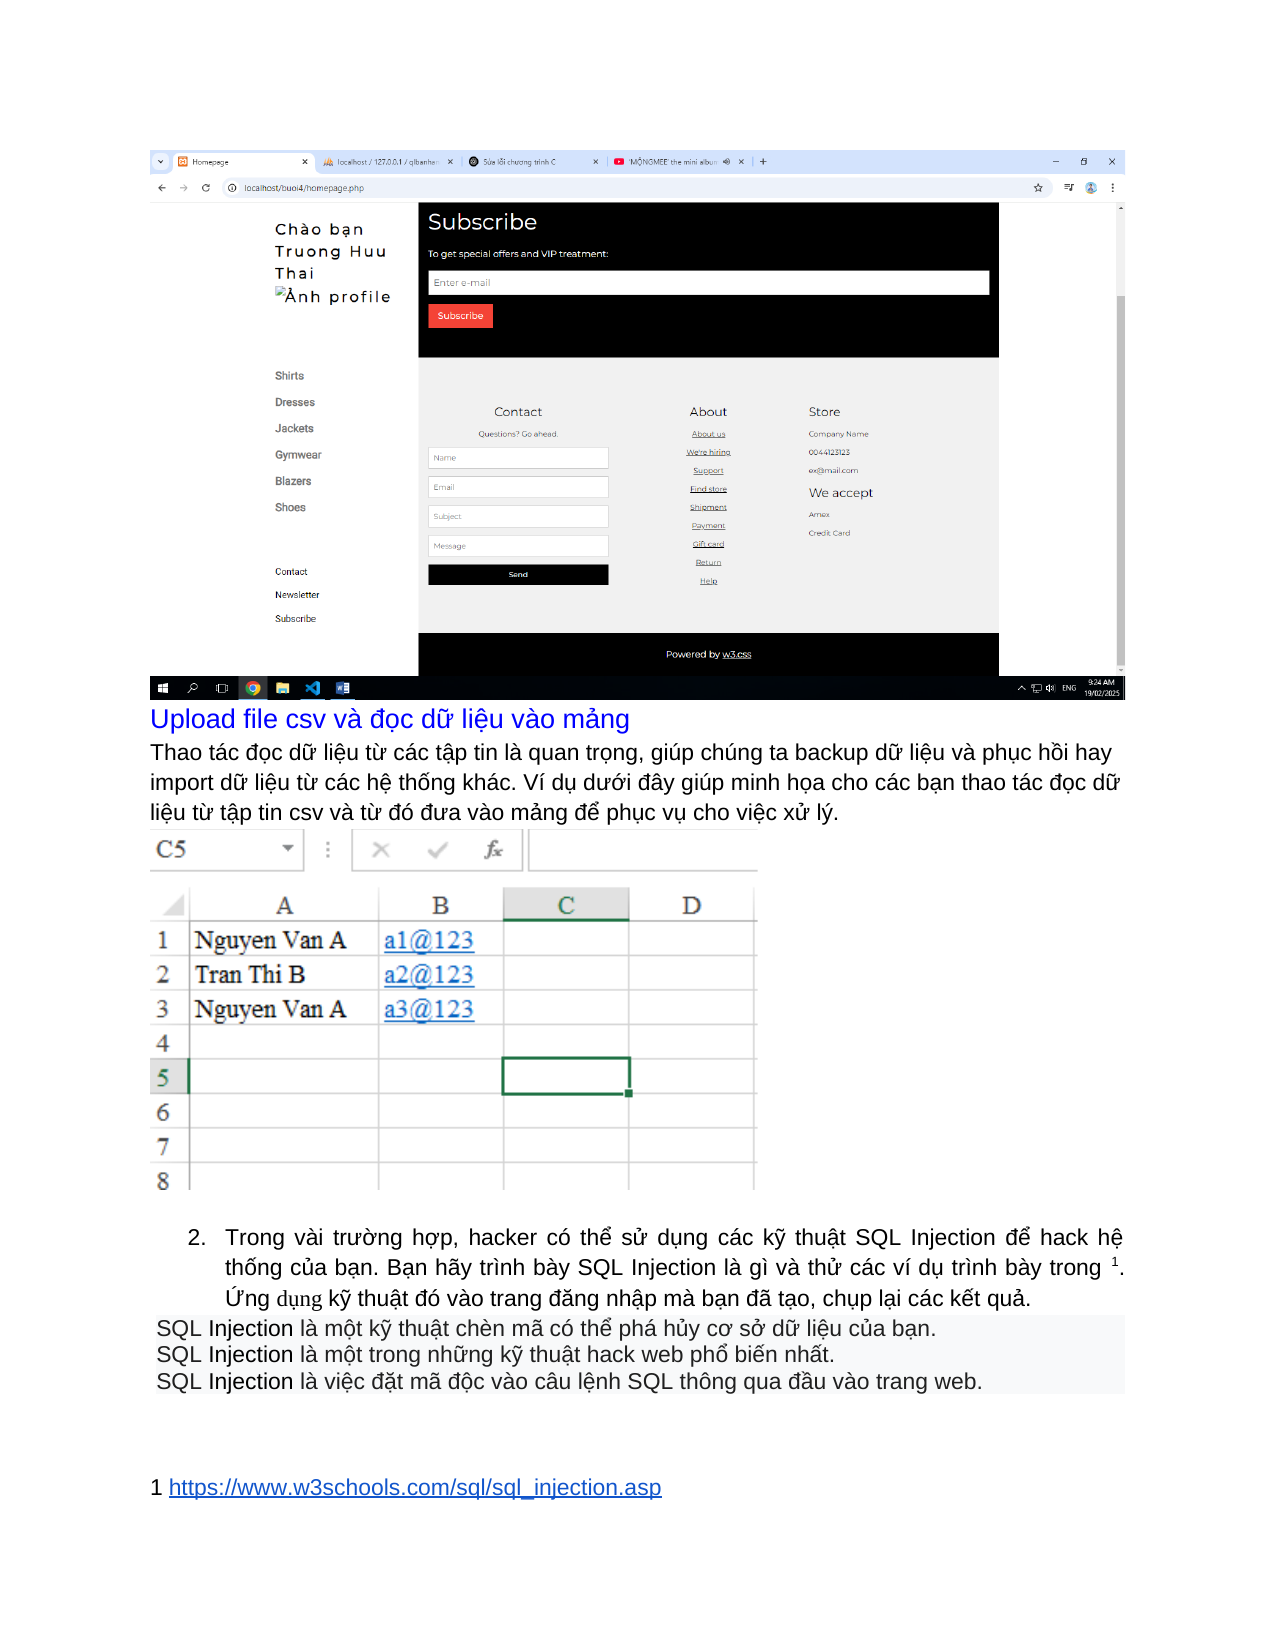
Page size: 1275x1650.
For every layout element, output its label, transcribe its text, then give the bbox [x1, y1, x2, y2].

list Trong vài trường hợp, hacker có thể sử dụng các kỹ thuật SQL Injection để hack hệ thống của bạn. Bạn hãy trình bày SQL Injection là gì và thử các ví dụ trình bày trong . Ứng dụng kỹ thuật đó vào trang đăng nhập mà bạn đã tạo, chụp lại các kết quả. [187, 1224, 1125, 1311]
text SQL Injection là việc đặt mã độc vào câu lệnh SQL thông qua đầu vào trang web. [156, 1368, 1125, 1394]
picture [150, 150, 1125, 700]
text SQL Injection là một trong những kỹ thuật hack web phổ biến nhất. [156, 1341, 1125, 1368]
picture [150, 829, 758, 1190]
text SQL Injection là một kỹ thuật chèn mã có thể phá hủy cơ sở dữ liệu của bạn. [156, 1315, 1125, 1341]
text Upload file csv và đọc dữ liệu vào mảng Thao tác đọc dữ liệu từ các tập tin là quan trọng, giúp chúng ta backup dữ liệu và phục hồi hay import dữ liệu từ các hệ thống khác. Ví dụ dưới đây giúp minh họa cho các bạn thao tác đọc dữ liệu từ tập tin csv và từ đó đưa vào mảng để phục vụ cho việc xử lý. [150, 703, 1125, 825]
